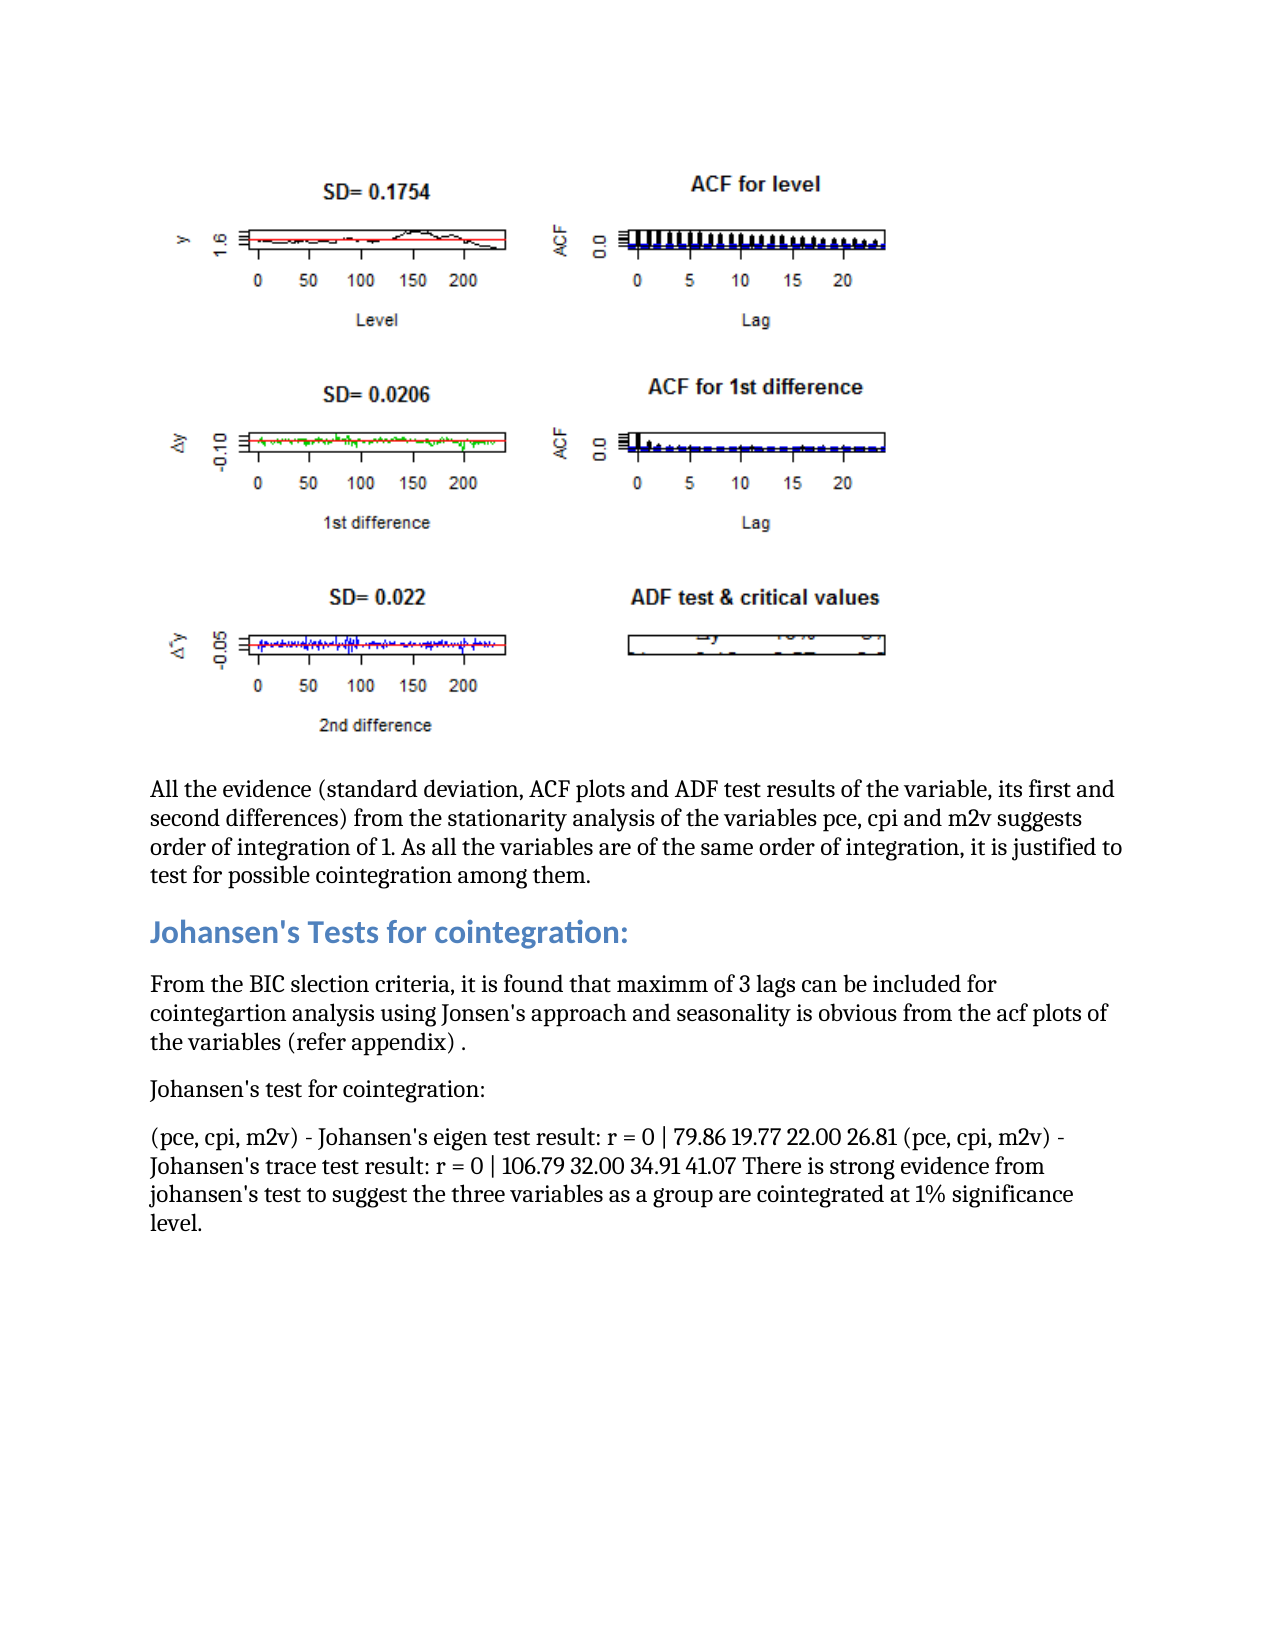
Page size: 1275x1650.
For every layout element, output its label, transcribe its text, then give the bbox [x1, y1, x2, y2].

picture [168, 150, 927, 757]
text From the BIC slection criteria, it is found that maximm of 3 lags can be included for cointegartion analysis using Jonsen's approach and seasonality is obvious from the acf plots of the variables (refer appendix) . [150, 970, 1125, 1057]
text All the evidence (standard deviation, ACF plots and ADF test results of the variable, its first and second differences) from the stationarity analysis of the variables pce, cpi and m2v suggests order of integration of 1. As all the variables are of the same order of integration, it is justified to test for possible cointegration among them. [150, 775, 1125, 890]
text (pce, cpi, m2v) - Johansen's eigen test result: r = 0 | 79.86 19.77 22.00 26.81 (pce, cpi, m2v) - Johansen's trace test result: r = 0 | 106.79 32.00 34.91 41.07 There is strong evidence from johansen's test to suggest the three variables as a group are cointegrated at 1% significance level. [150, 1123, 1125, 1238]
subtitle Johansen's Tests for cointegration: [150, 911, 1125, 952]
text Johansen's test for cointegration: [150, 1075, 1125, 1104]
